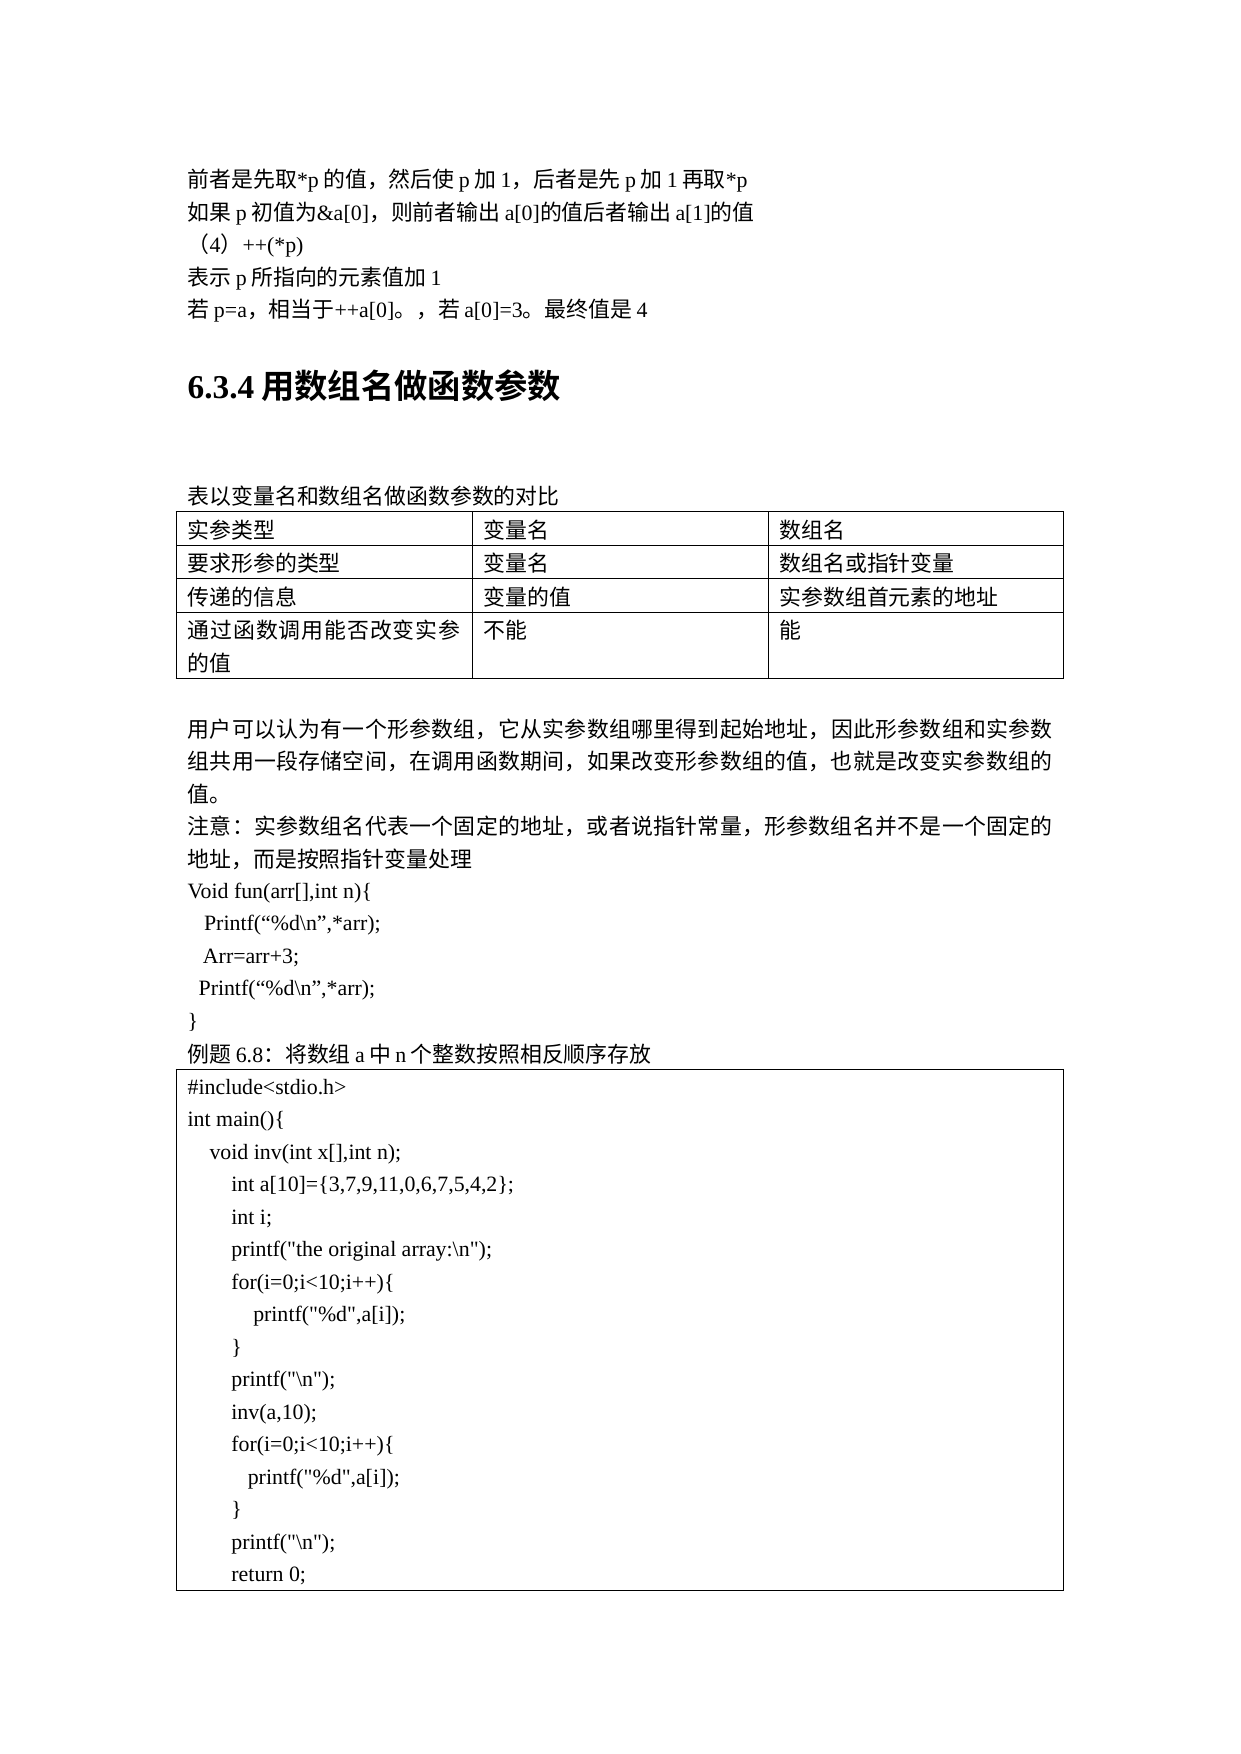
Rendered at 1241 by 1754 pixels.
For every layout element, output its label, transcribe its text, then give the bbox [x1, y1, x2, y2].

text 例题6.8：将数组a中n个整数按照相反顺序存放 [187, 1036, 1053, 1069]
text （4）++(*p) [187, 227, 1053, 259]
text Arr=arr+3; [187, 939, 1053, 971]
table_cell 要求形参的类型 [177, 546, 472, 578]
table_header 实参类型 [177, 512, 472, 545]
text Void fun(arr[],int n){ [187, 874, 1053, 906]
table_cell 数组名或指针变量 [769, 546, 1063, 578]
text 用户可以认为有一个形参数组，它从实参数组哪里得到起始地址，因此形参数组和实参数组共用一段存储空间，在调用函数期间，如果改变形参数组的值，也就是改变实参数组的值。 [187, 711, 1053, 809]
table_cell 传递的信息 [177, 579, 472, 612]
text 如果p初值为&a[0]，则前者输出a[0]的值后者输出a[1]的值 [187, 194, 1053, 227]
text } [187, 1004, 1053, 1036]
text 表示p所指向的元素值加1 [187, 259, 1053, 292]
text 前者是先取*p的值，然后使p加1，后者是先p加1再取*p [187, 162, 1053, 194]
table_cell 变量的值 [473, 579, 768, 612]
text Printf(“%d\n”,*arr); [187, 906, 1053, 939]
text 若p=a，相当于++a[0]。，若a[0]=3。最终值是4 [187, 292, 1053, 324]
table_cell 能 [769, 613, 1063, 678]
subtitle 6.3.4用数组名做函数参数 [187, 352, 1053, 417]
table_cell 不能 [473, 613, 768, 678]
table_header 数组名 [769, 512, 1063, 545]
table_cell 实参数组首元素的地址 [769, 579, 1063, 612]
table_cell 通过函数调用能否改变实参的值 [177, 613, 472, 678]
table_header 变量名 [473, 512, 768, 545]
text 表以变量名和数组名做函数参数的对比 [187, 479, 1053, 511]
text Printf(“%d\n”,*arr); [187, 971, 1053, 1004]
table_cell 变量名 [473, 546, 768, 578]
text 注意：实参数组名代表一个固定的地址，或者说指针常量，形参数组名并不是一个固定的地址，而是按照指针变量处理 [187, 809, 1053, 874]
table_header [177, 1070, 1063, 1590]
